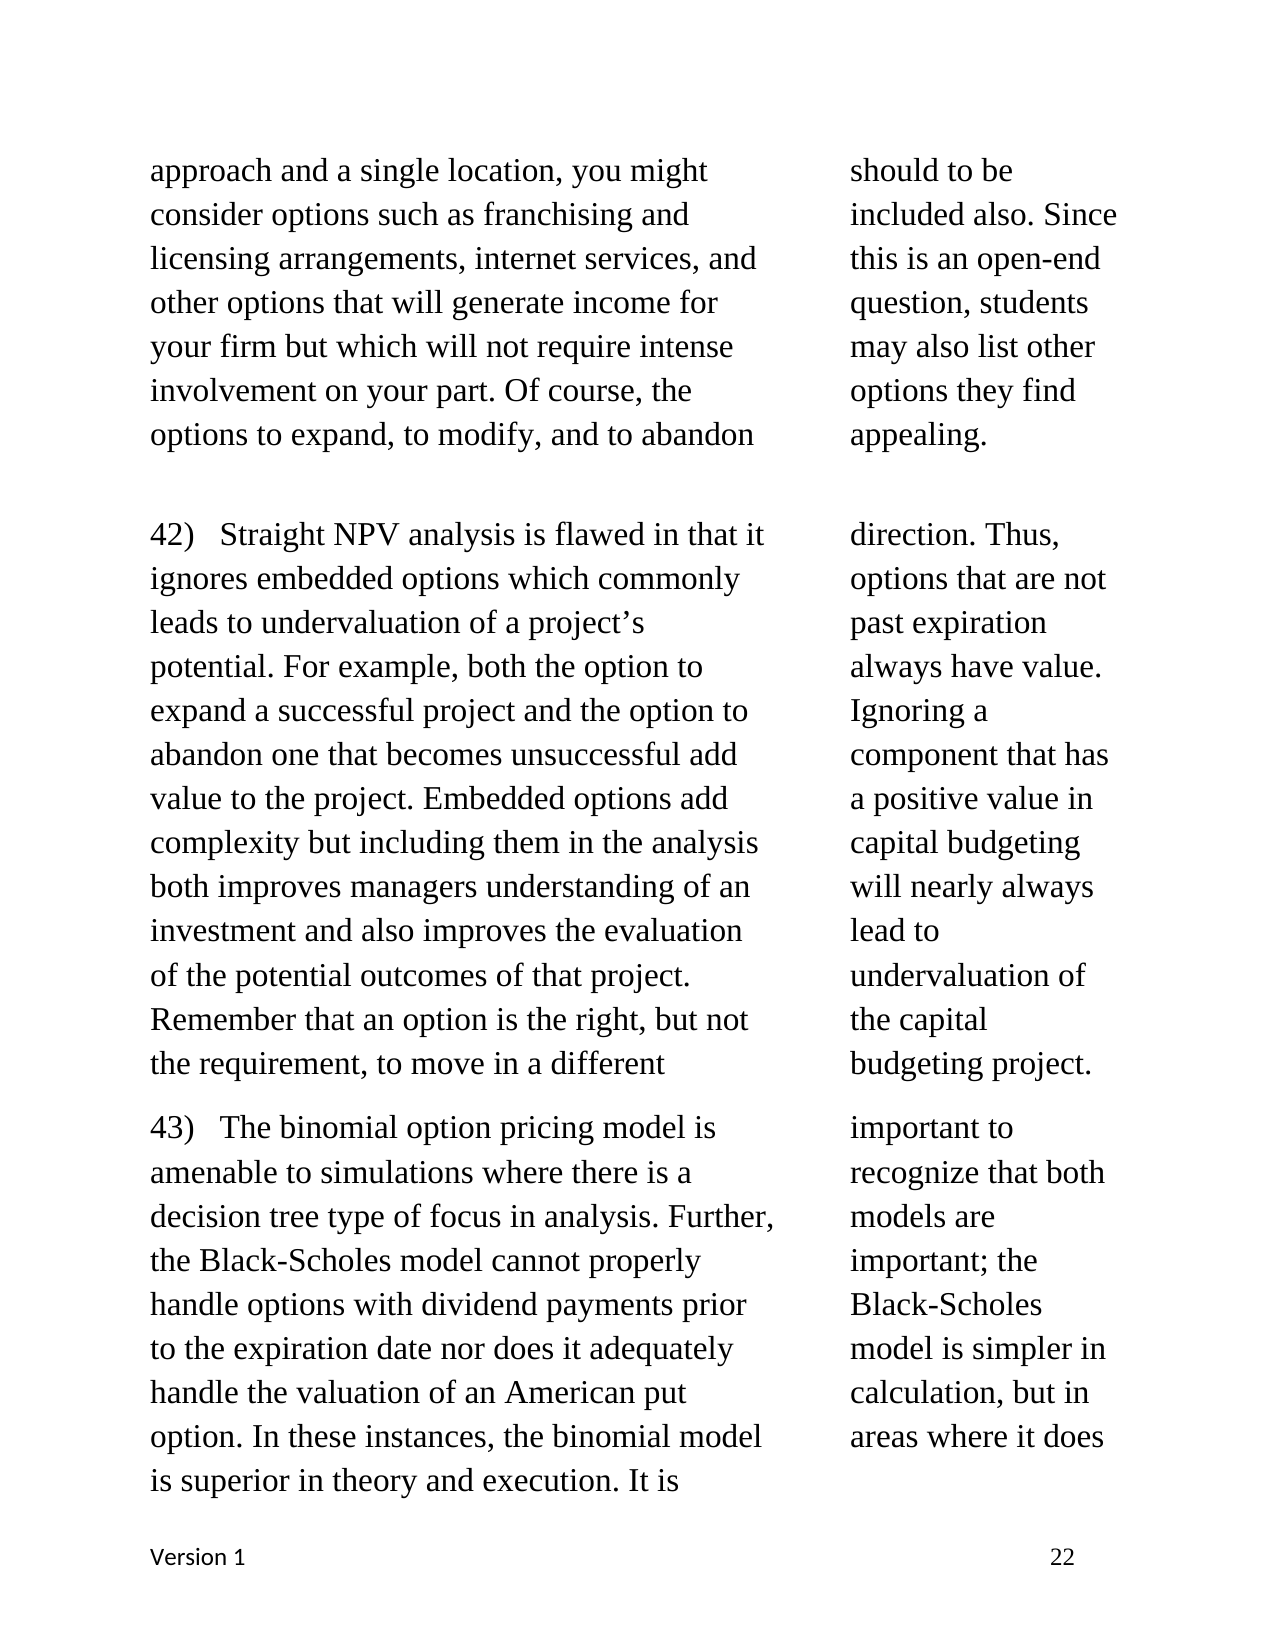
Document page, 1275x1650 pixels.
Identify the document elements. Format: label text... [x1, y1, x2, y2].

text 42) Straight NPV analysis is flawed in that it ignores embedded options which commonly leads to undervaluation of a project’s potential. For example, both the option to expand a successful project and the option to abandon one that becomes unsuccessful add value to the project. Embedded options add complexity but including them in the analysis both improves managers understanding of an investment and also improves the evaluation of the potential outcomes of that project. Remember that an option is the right, but not the requirement, to move in a different direction. Thus, options that are not past expiration always have value. Ignoring a component that has a positive value in capital budgeting will nearly always lead to undervaluation of the capital budgeting project. [850, 514, 1125, 1081]
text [150, 1108, 775, 1499]
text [850, 150, 1125, 453]
text 42) Straight NPV analysis is flawed in that it ignores embedded options which commonly leads to undervaluation of a project’s potential. For example, both the option to expand a successful project and the option to abandon one that becomes unsuccessful add value to the project. Embedded options add complexity but including them in the analysis both improves managers understanding of an investment and also improves the evaluation of the potential outcomes of that project. Remember that an option is the right, but not the requirement, to move in a different direction. Thus, options that are not past expiration always have value. Ignoring a component that has a positive value in capital budgeting will nearly always lead to undervaluation of the capital budgeting project. [150, 514, 775, 1081]
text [150, 150, 775, 453]
